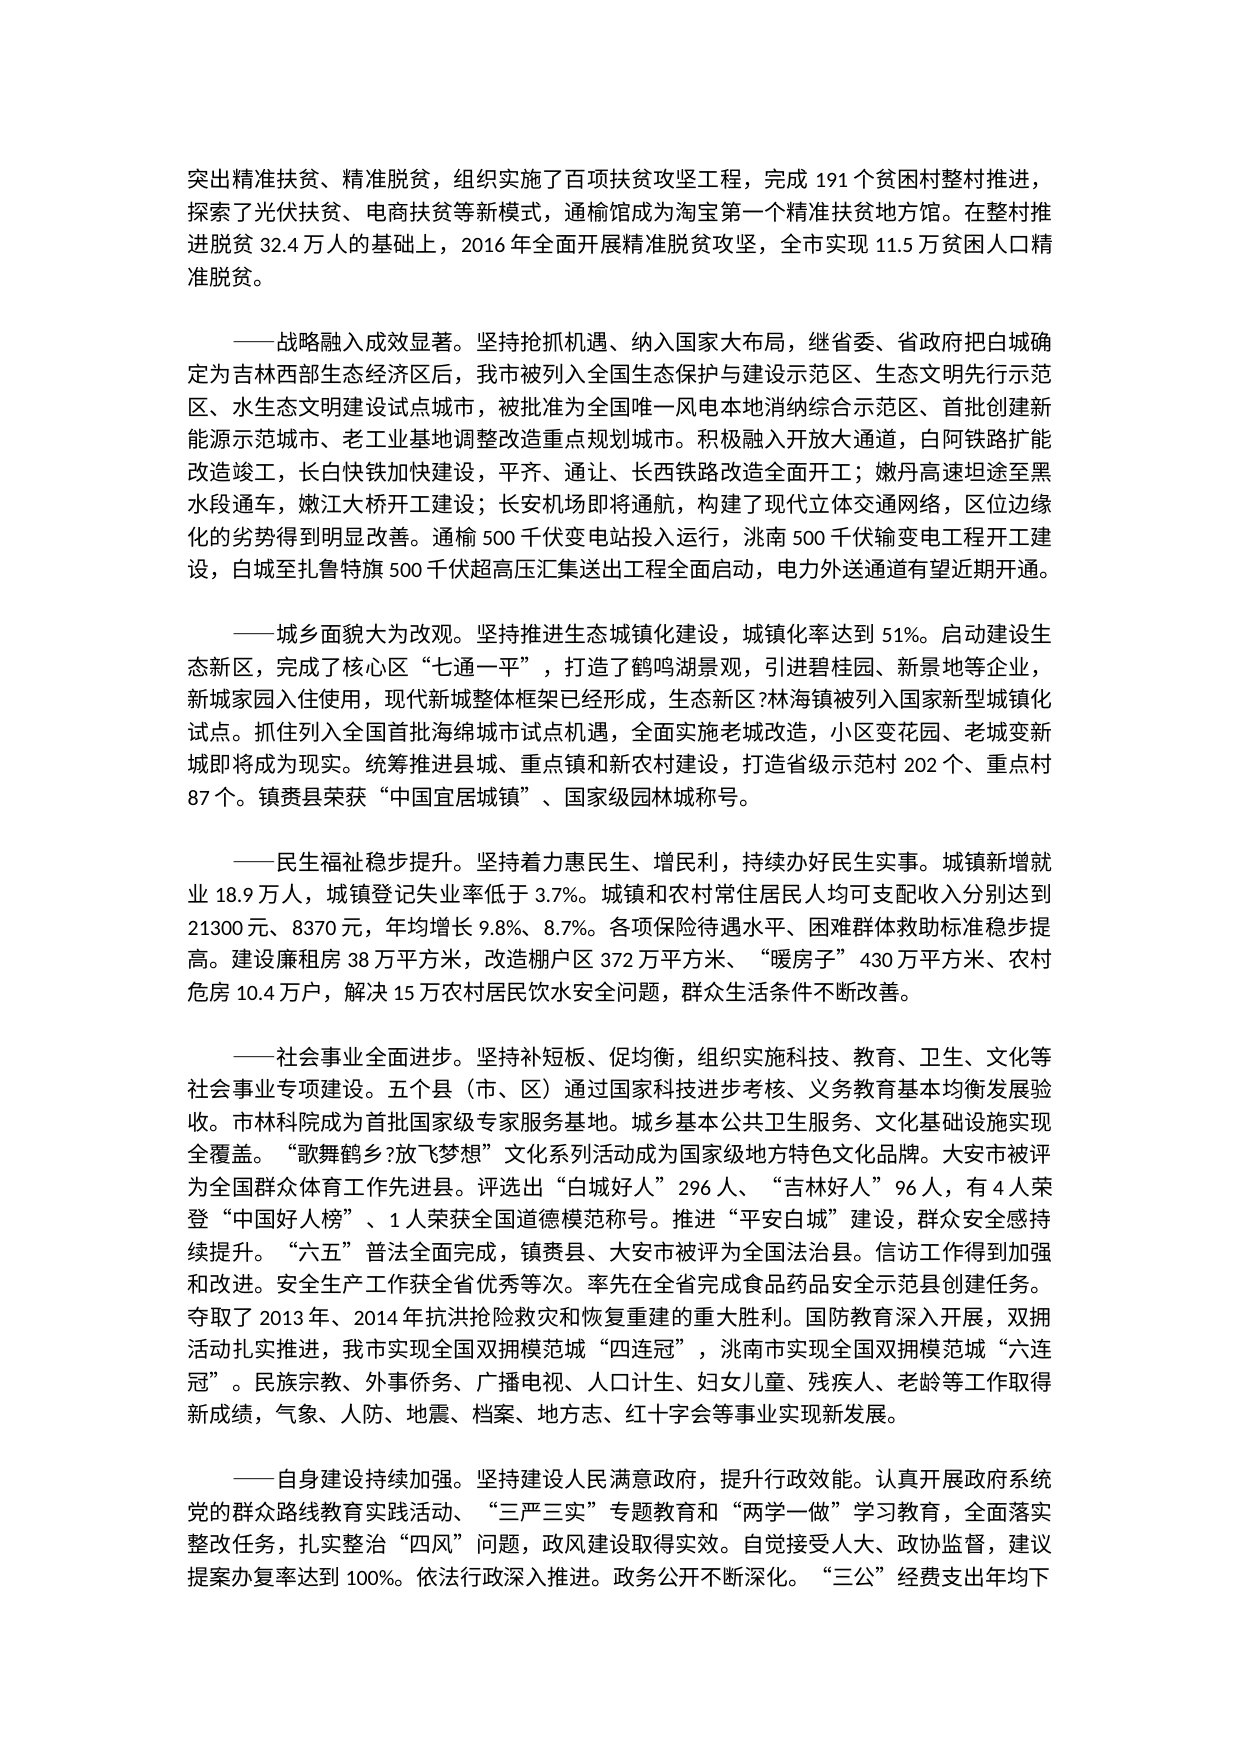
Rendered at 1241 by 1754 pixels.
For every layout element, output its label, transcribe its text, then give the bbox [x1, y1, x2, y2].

text ——民生福祉稳步提升。坚持着力惠民生、增民利，持续办好民生实事。城镇新增就业18.9万人，城镇登记失业率低于3.7%。城镇和农村常住居民人均可支配收入分别达到21300元、8370元，年均增长9.8%、8.7%。各项保险待遇水平、困难群体救助标准稳步提高。建设廉租房38万平方米，改造棚户区372万平方米、“暖房子”430万平方米、农村危房10.4万户，解决15万农村居民饮水安全问题，群众生活条件不断改善。 [187, 844, 1053, 1007]
text ——战略融入成效显著。坚持抢抓机遇、纳入国家大布局，继省委、省政府把白城确定为吉林西部生态经济区后，我市被列入全国生态保护与建设示范区、生态文明先行示范区、水生态文明建设试点城市，被批准为全国唯一风电本地消纳综合示范区、首批创建新能源示范城市、老工业基地调整改造重点规划城市。积极融入开放大通道，白阿铁路扩能改造竣工，长白快铁加快建设，平齐、通让、长西铁路改造全面开工；嫩丹高速坦途至黑水段通车，嫩江大桥开工建设；长安机场即将通航，构建了现代立体交通网络，区位边缘化的劣势得到明显改善。通榆500千伏变电站投入运行，洮南500千伏输变电工程开工建设，白城至扎鲁特旗500千伏超高压汇集送出工程全面启动，电力外送通道有望近期开通。 [187, 324, 1053, 584]
text ——社会事业全面进步。坚持补短板、促均衡，组织实施科技、教育、卫生、文化等社会事业专项建设。五个县（市、区）通过国家科技进步考核、义务教育基本均衡发展验收。市林科院成为首批国家级专家服务基地。城乡基本公共卫生服务、文化基础设施实现全覆盖。“歌舞鹤乡?放飞梦想”文化系列活动成为国家级地方特色文化品牌。大安市被评为全国群众体育工作先进县。评选出“白城好人”296人、“吉林好人”96人，有4人荣登“中国好人榜”、1人荣获全国道德模范称号。推进“平安白城”建设，群众安全感持续提升。“六五”普法全面完成，镇赉县、大安市被评为全国法治县。信访工作得到加强和改进。安全生产工作获全省优秀等次。率先在全省完成食品药品安全示范县创建任务。夺取了2013年、2014年抗洪抢险救灾和恢复重建的重大胜利。国防教育深入开展，双拥活动扎实推进，我市实现全国双拥模范城“四连冠”，洮南市实现全国双拥模范城“六连冠”。民族宗教、外事侨务、广播电视、人口计生、妇女儿童、残疾人、老龄等工作取得新成绩，气象、人防、地震、档案、地方志、红十字会等事业实现新发展。 [187, 1039, 1053, 1429]
text ——城乡面貌大为改观。坚持推进生态城镇化建设，城镇化率达到51%。启动建设生态新区，完成了核心区“七通一平”，打造了鹤鸣湖景观，引进碧桂园、新景地等企业，新城家园入住使用，现代新城整体框架已经形成，生态新区?林海镇被列入国家新型城镇化试点。抓住列入全国首批海绵城市试点机遇，全面实施老城改造，小区变花园、老城变新城即将成为现实。统筹推进县城、重点镇和新农村建设，打造省级示范村202个、重点村87个。镇赉县荣获“中国宜居城镇”、国家级园林城称号。 [187, 617, 1053, 812]
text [187, 1462, 1053, 1592]
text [187, 162, 1053, 292]
